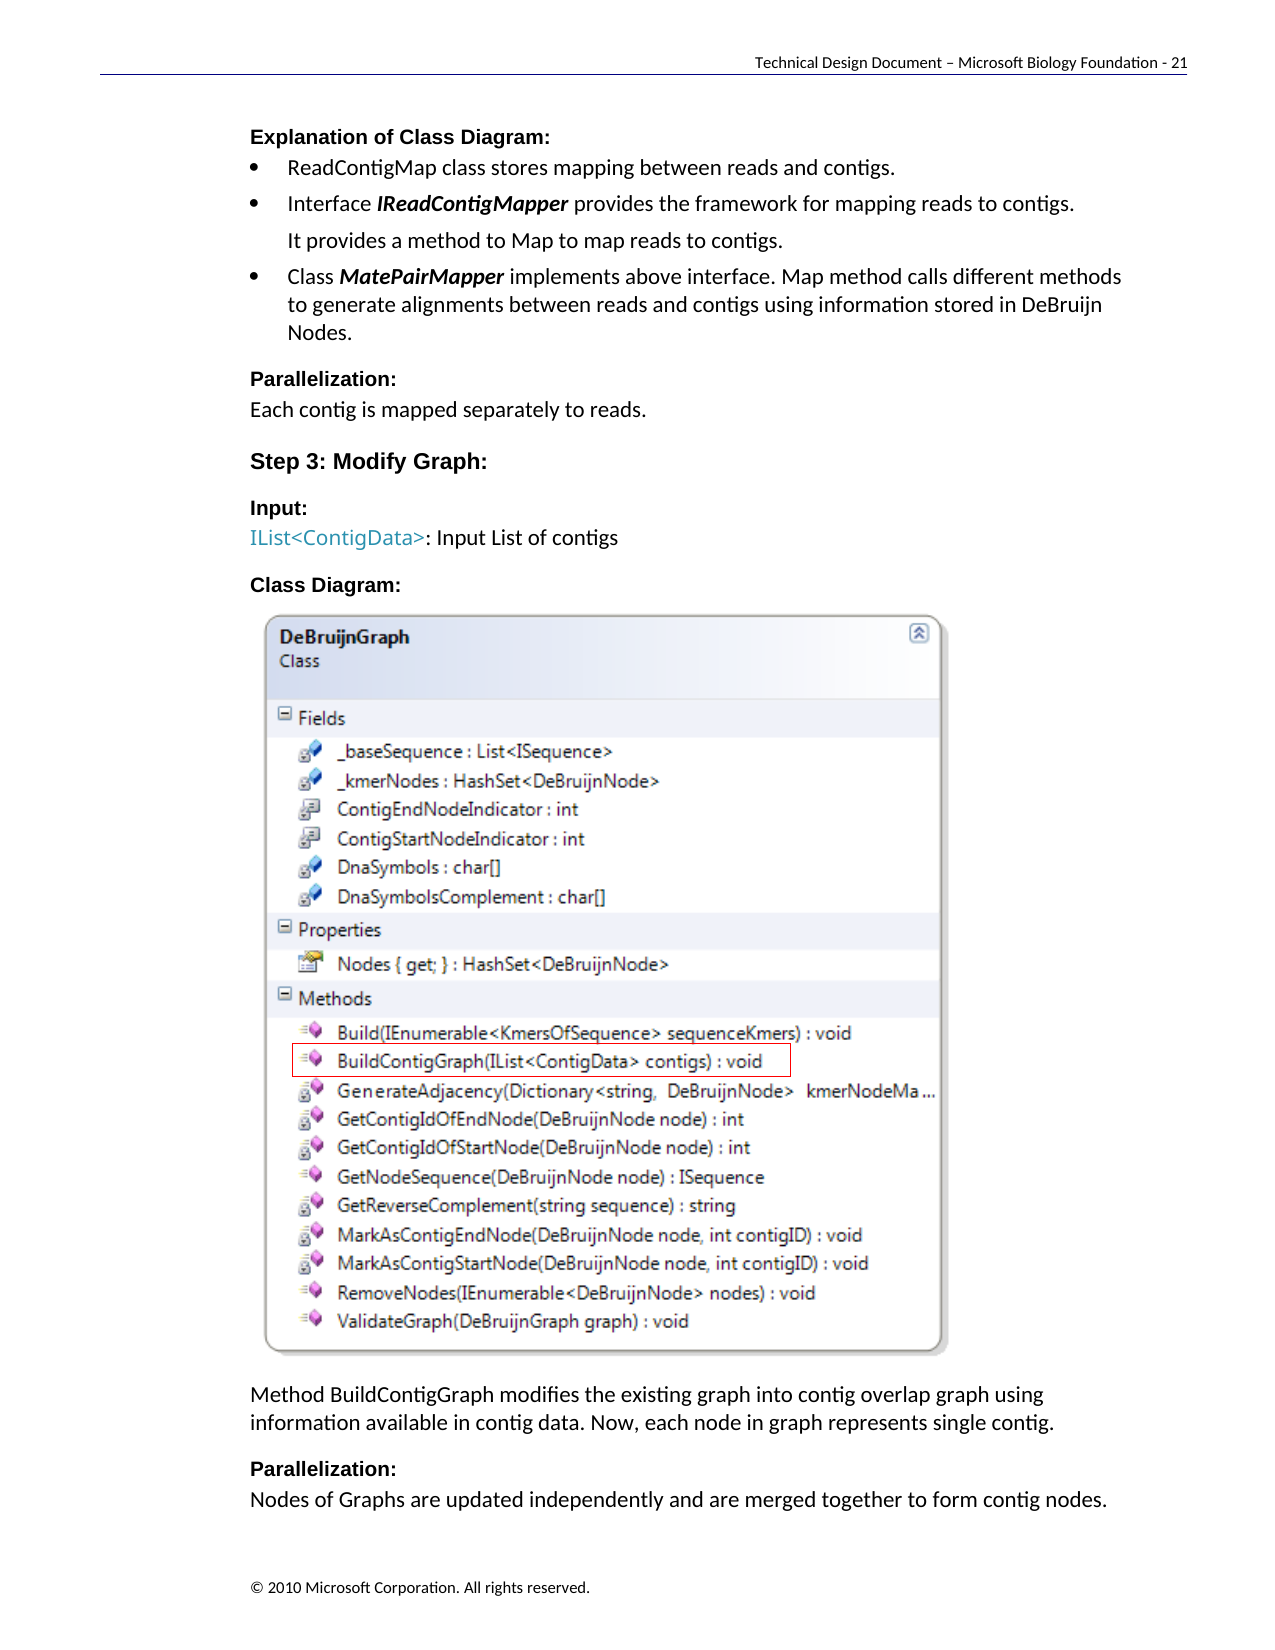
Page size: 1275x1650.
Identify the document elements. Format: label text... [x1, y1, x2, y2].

list Class MatePairMapper implements above interface. Map method calls different methods to generate alignments between reads and contigs using information stored in DeBruijn Nodes. [250, 262, 1125, 346]
subtitle Parallelization: [250, 1457, 1125, 1481]
text It provides a method to Map to map reads to contigs. [287, 226, 1125, 254]
subtitle Explanation of Class Diagram: [250, 125, 1125, 149]
text Each contig is mapped separately to reads. [250, 395, 1125, 423]
subtitle Input: [250, 495, 1125, 519]
subtitle Step 3: Modify Graph: [250, 448, 1125, 474]
subtitle Parallelization: [250, 367, 1125, 391]
text Method BuildContigGraph modifies the existing graph into contig overlap graph using information available in contig data. Now, each node in graph represents single contig. [250, 1380, 1125, 1436]
subtitle Class Diagram: [250, 573, 1125, 597]
list Interface IReadContigMapper provides the framework for mapping reads to contigs. [250, 189, 1125, 217]
list ReadContigMap class stores mapping between reads and contigs. [250, 153, 1125, 181]
text Nodes of Graphs are updated independently and are merged together to form contig nodes. [250, 1485, 1125, 1513]
text IList<ContigData>: Input List of contigs [250, 523, 1125, 552]
picture [250, 601, 955, 1364]
